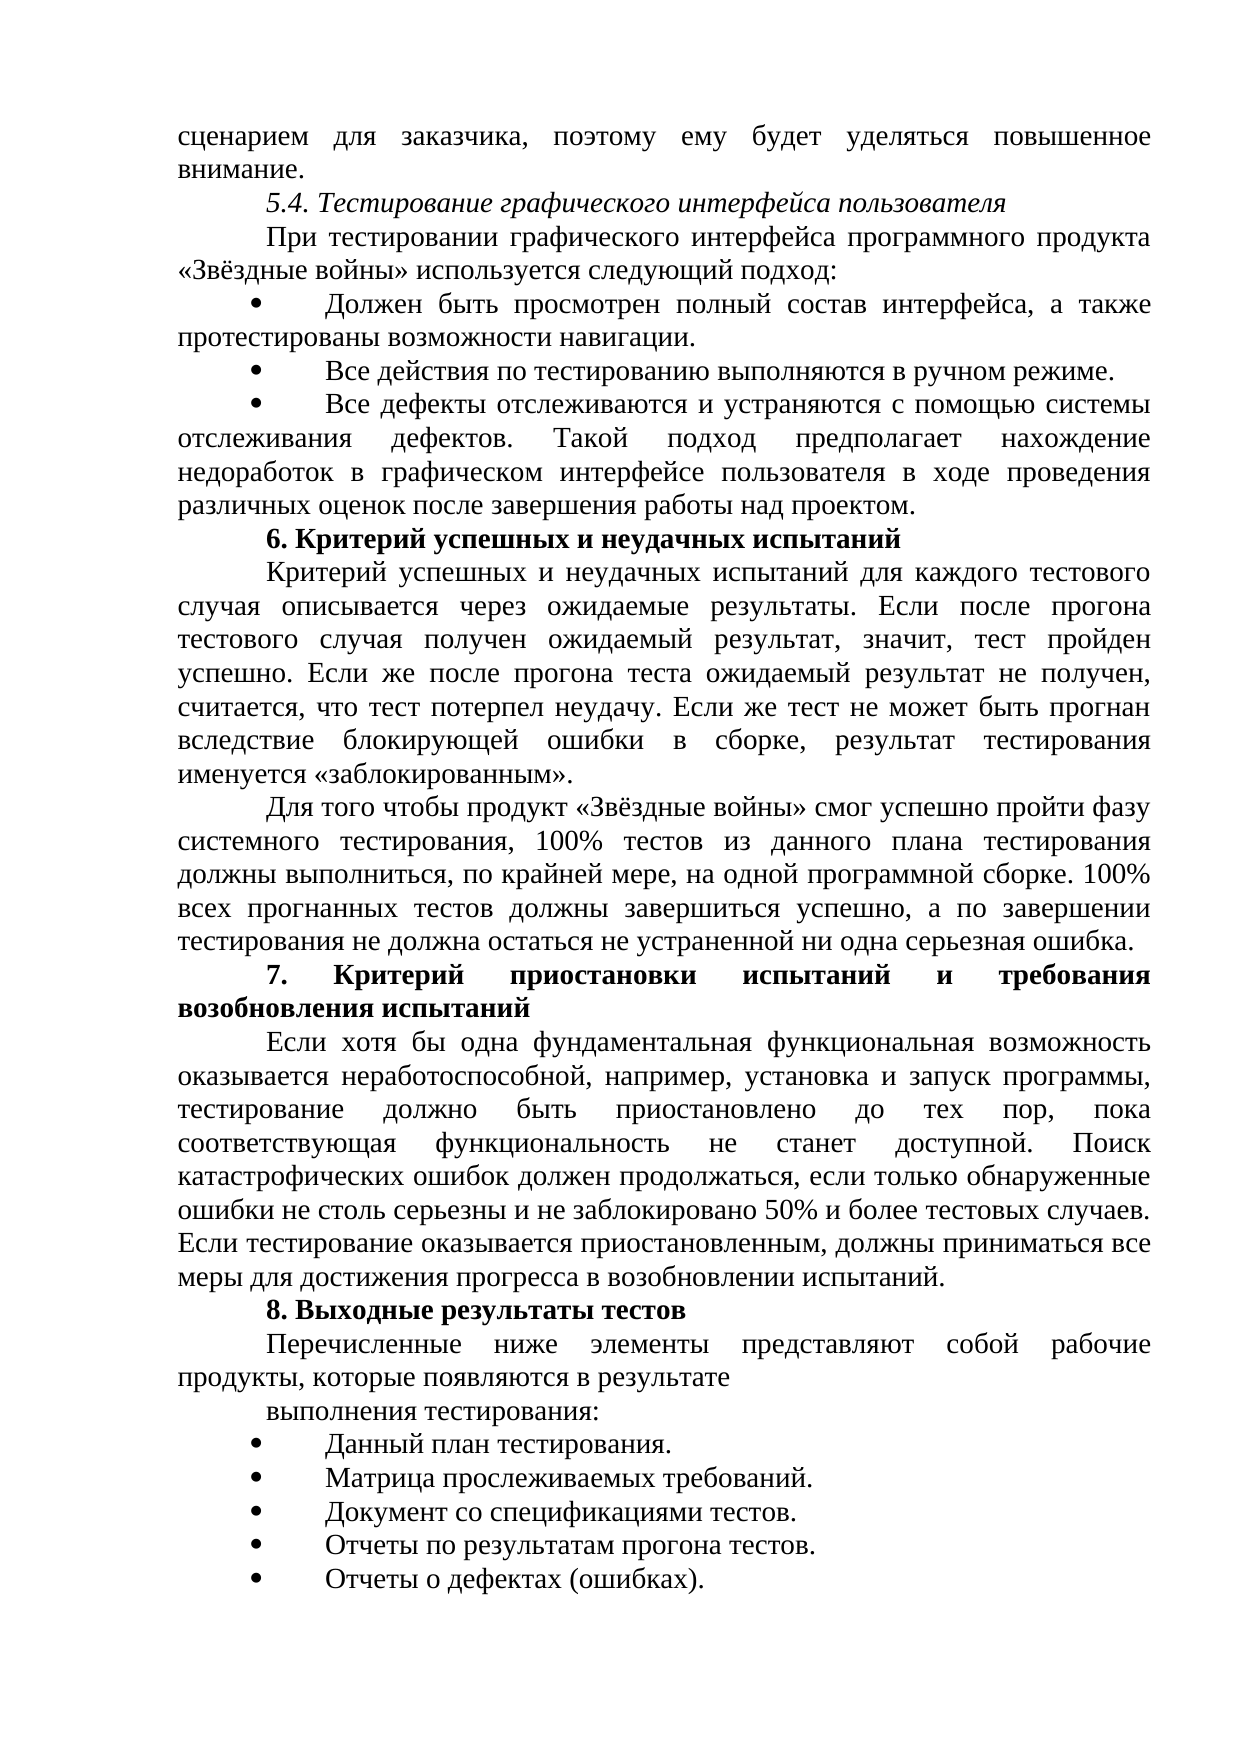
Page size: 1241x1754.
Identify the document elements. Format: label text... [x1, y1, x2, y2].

list Все дефекты отслеживаются и устраняются с помощью системы отслеживания дефектов. Такой подход предполагает нахождение недоработок в графическом интерфейсе пользователя в ходе проведения различных оценок после завершения работы над проектом. [177, 387, 1152, 521]
list Отчеты о дефектах (ошибках). [177, 1561, 1152, 1595]
text выполнения тестирования: [177, 1393, 1152, 1427]
list Должен быть просмотрен полный состав интерфейса, а также протестированы возможности навигации. [177, 286, 1152, 353]
list Документ со спецификациями тестов. [177, 1494, 1152, 1527]
list Отчеты по результатам прогона тестов. [177, 1527, 1152, 1561]
text 7. Критерий приостановки испытаний и требования возобновления испытаний [177, 957, 1152, 1024]
text При тестировании графического интерфейса программного продукта «Звёздные войны» используется следующий подход: [177, 219, 1152, 286]
text 8. Выходные результаты тестов [177, 1292, 1152, 1326]
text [177, 118, 1152, 185]
list Матрица прослеживаемых требований. [177, 1460, 1152, 1494]
text Если хотя бы одна фундаментальная функциональная возможность оказывается неработоспособной, например, установка и запуск программы, тестирование должно быть приостановлено до тех пор, пока соответствующая функциональность не станет доступной. Поиск катастрофических ошибок должен продолжаться, если только обнаруженные ошибки не столь серьезны и не заблокировано 50% и более тестовых случаев. Если тестирование оказывается приостановленным, должны приниматься все меры для достижения прогресса в возобновлении испытаний. [177, 1024, 1152, 1292]
text 5.4. Тестирование графического интерфейса пользователя [177, 185, 1152, 219]
text 6. Критерий успешных и неудачных испытаний [177, 521, 1152, 554]
text Перечисленные ниже элементы представляют собой рабочие продукты, которые появляются в результате [177, 1326, 1152, 1393]
list Данный план тестирования. [177, 1427, 1152, 1460]
list Все действия по тестированию выполняются в ручном режиме. [177, 353, 1152, 387]
text Для того чтобы продукт «Звёздные войны» смог успешно пройти фазу системного тестирования, 100% тестов из данного плана тестирования должны выполниться, по крайней мере, на одной программной сборке. 100% всех прогнанных тестов должны завершиться успешно, а по завершении тестирования не должна остаться не устраненной ни одна серьезная ошибка. [177, 789, 1152, 957]
text Критерий успешных и неудачных испытаний для каждого тестового случая описывается через ожидаемые результаты. Если после прогона тестового случая получен ожидаемый результат, значит, тест пройден успешно. Если же после прогона теста ожидаемый результат не получен, считается, что тест потерпел неудачу. Если же тест не может быть прогнан вследствие блокирующей ошибки в сборке, результат тестирования именуется «заблокированным». [177, 554, 1152, 789]
